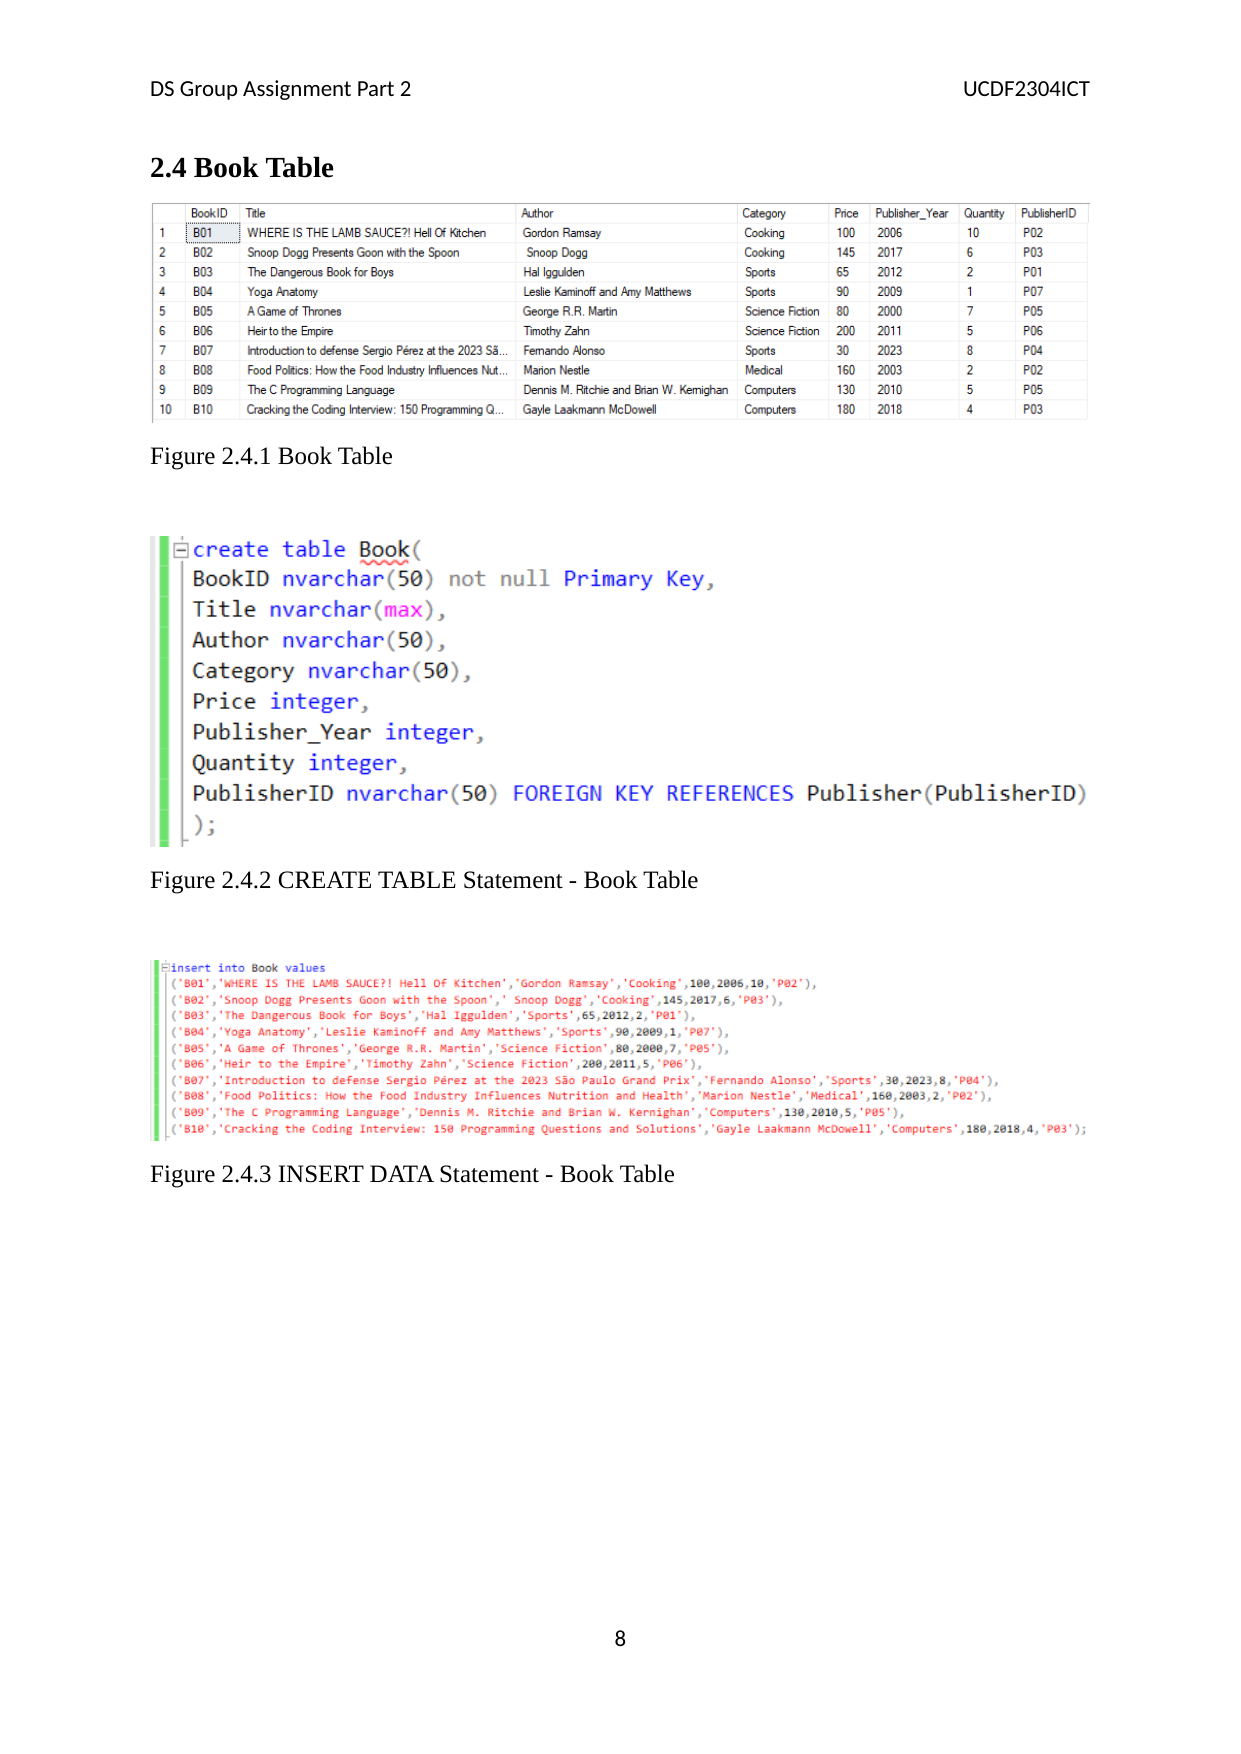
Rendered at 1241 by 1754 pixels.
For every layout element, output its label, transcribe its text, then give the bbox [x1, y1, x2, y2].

picture [150, 536, 1091, 847]
picture [150, 960, 1091, 1141]
text Figure 2.4.1 Book Table [150, 441, 1090, 470]
text 2.4 Book Table [150, 150, 1090, 183]
picture [150, 202, 1091, 423]
text Figure 2.4.2 CREATE TABLE Statement - Book Table [150, 865, 1090, 894]
text Figure 2.4.3 INSERT DATA Statement - Book Table [150, 1159, 1090, 1188]
